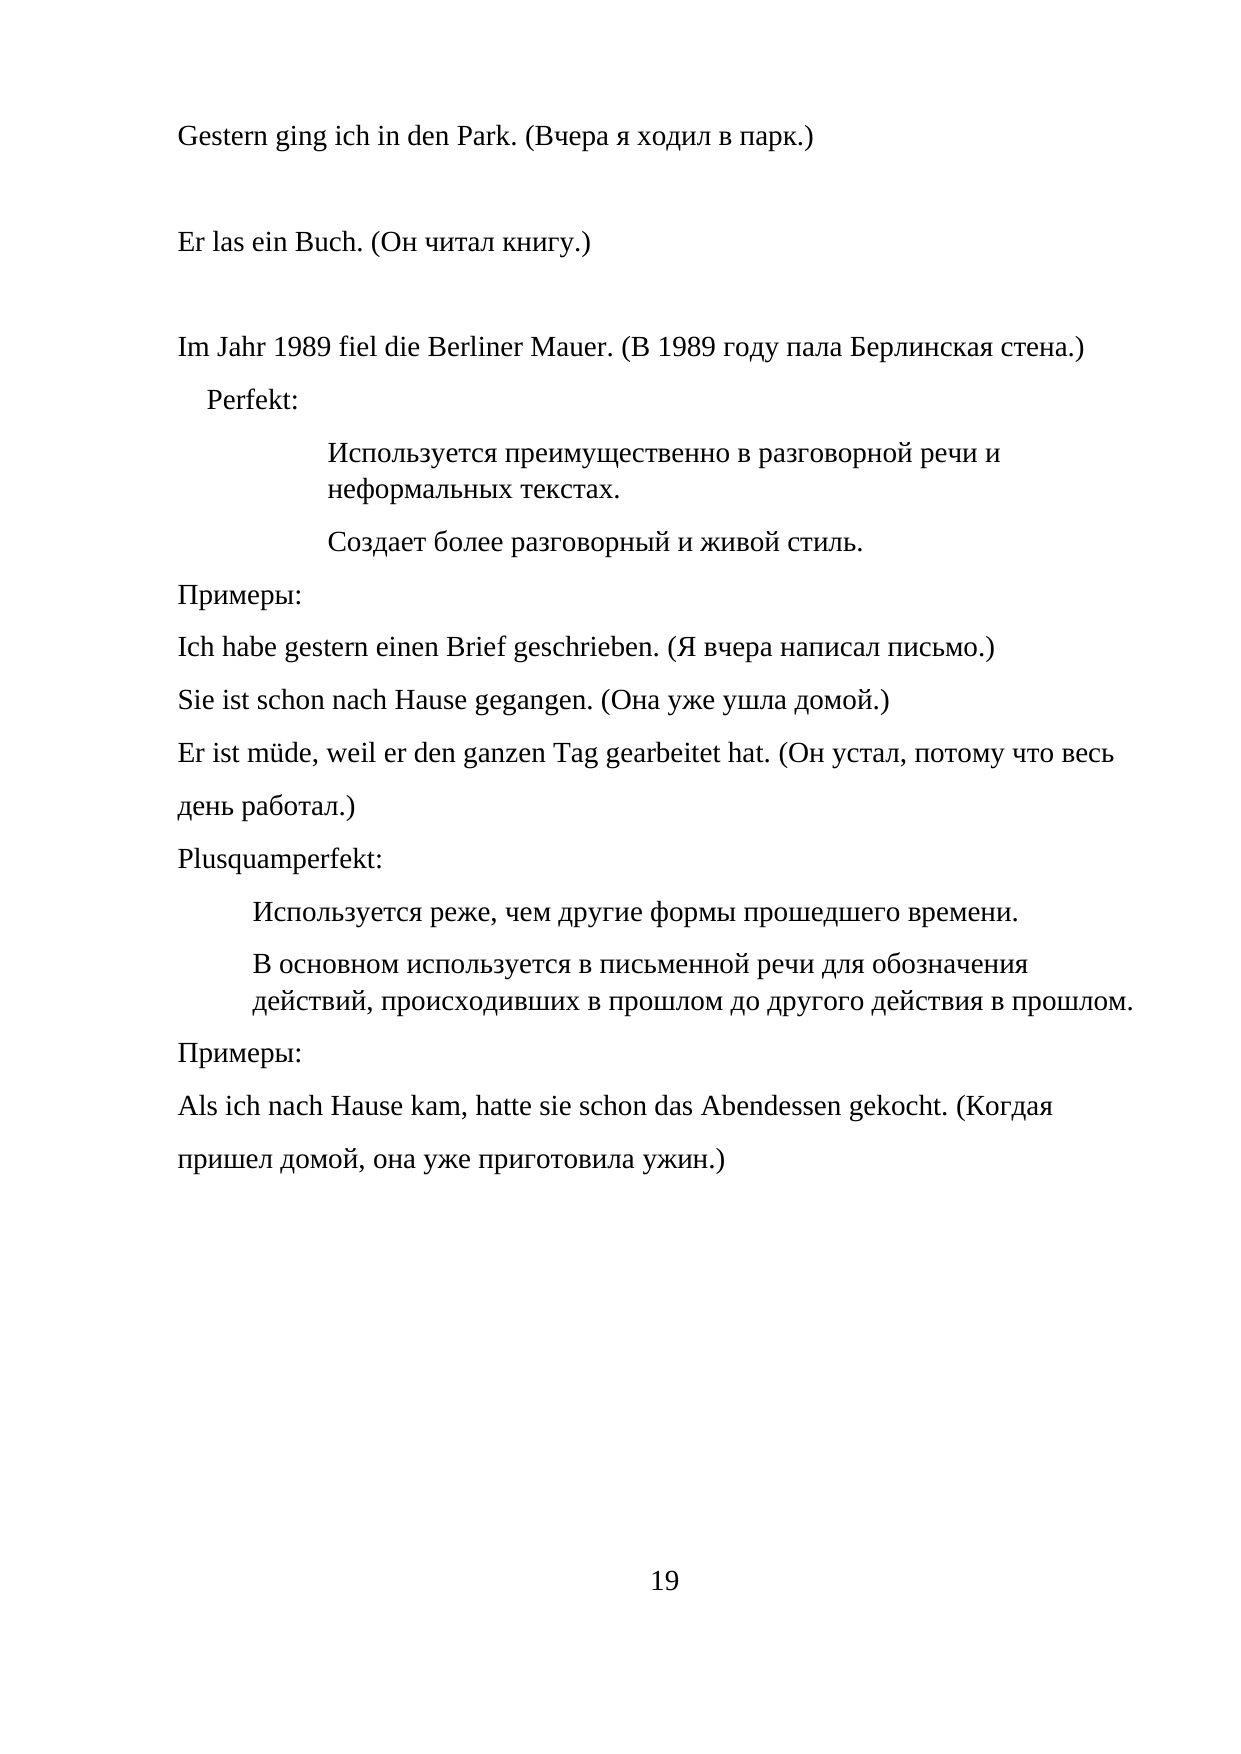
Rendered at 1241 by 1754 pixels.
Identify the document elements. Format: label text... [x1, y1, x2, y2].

text Ich habe gestern einen Brief geschrieben. (Я вчера написал письмо.) [177, 629, 1152, 663]
text Используется преимущественно в разговорной речи и неформальных текстах. [327, 435, 1152, 505]
text Perfekt: [177, 382, 1152, 416]
text Plusquamperfekt: [177, 841, 1152, 874]
text Er las ein Buch. (Он читал книгу.) [177, 224, 1152, 257]
text В основном используется в письменной речи для обозначения действий, происходивших в прошлом до другого действия в прошлом. [252, 946, 1152, 1016]
text Als ich nach Hause kam, hatte sie schon das Abendessen gekocht. (Когдая [177, 1088, 1152, 1122]
text Sie ist schon nach Hause gegangen. (Она уже ушла домой.) [177, 682, 1152, 716]
text 19 [177, 1563, 1152, 1597]
text день работал.) [177, 788, 1152, 822]
text Gestern ging ich in den Park. (Вчера я ходил в парк.) [177, 118, 1152, 152]
text Er ist müde, weil er den ganzen Tag gearbeitet hat. (Он устал, потому что весь [177, 735, 1152, 769]
text Примеры: [177, 1035, 1152, 1069]
text Используется реже, чем другие формы прошедшего времени. [177, 894, 1152, 927]
text Создает более разговорный и живой стиль. [252, 524, 1152, 557]
text Примеры: [177, 577, 1152, 610]
text пришел домой, она уже приготовила ужин.) [177, 1141, 1152, 1174]
text Im Jahr 1989 fiel die Berliner Mauer. (В 1989 году пала Берлинская стена.) [177, 329, 1152, 363]
